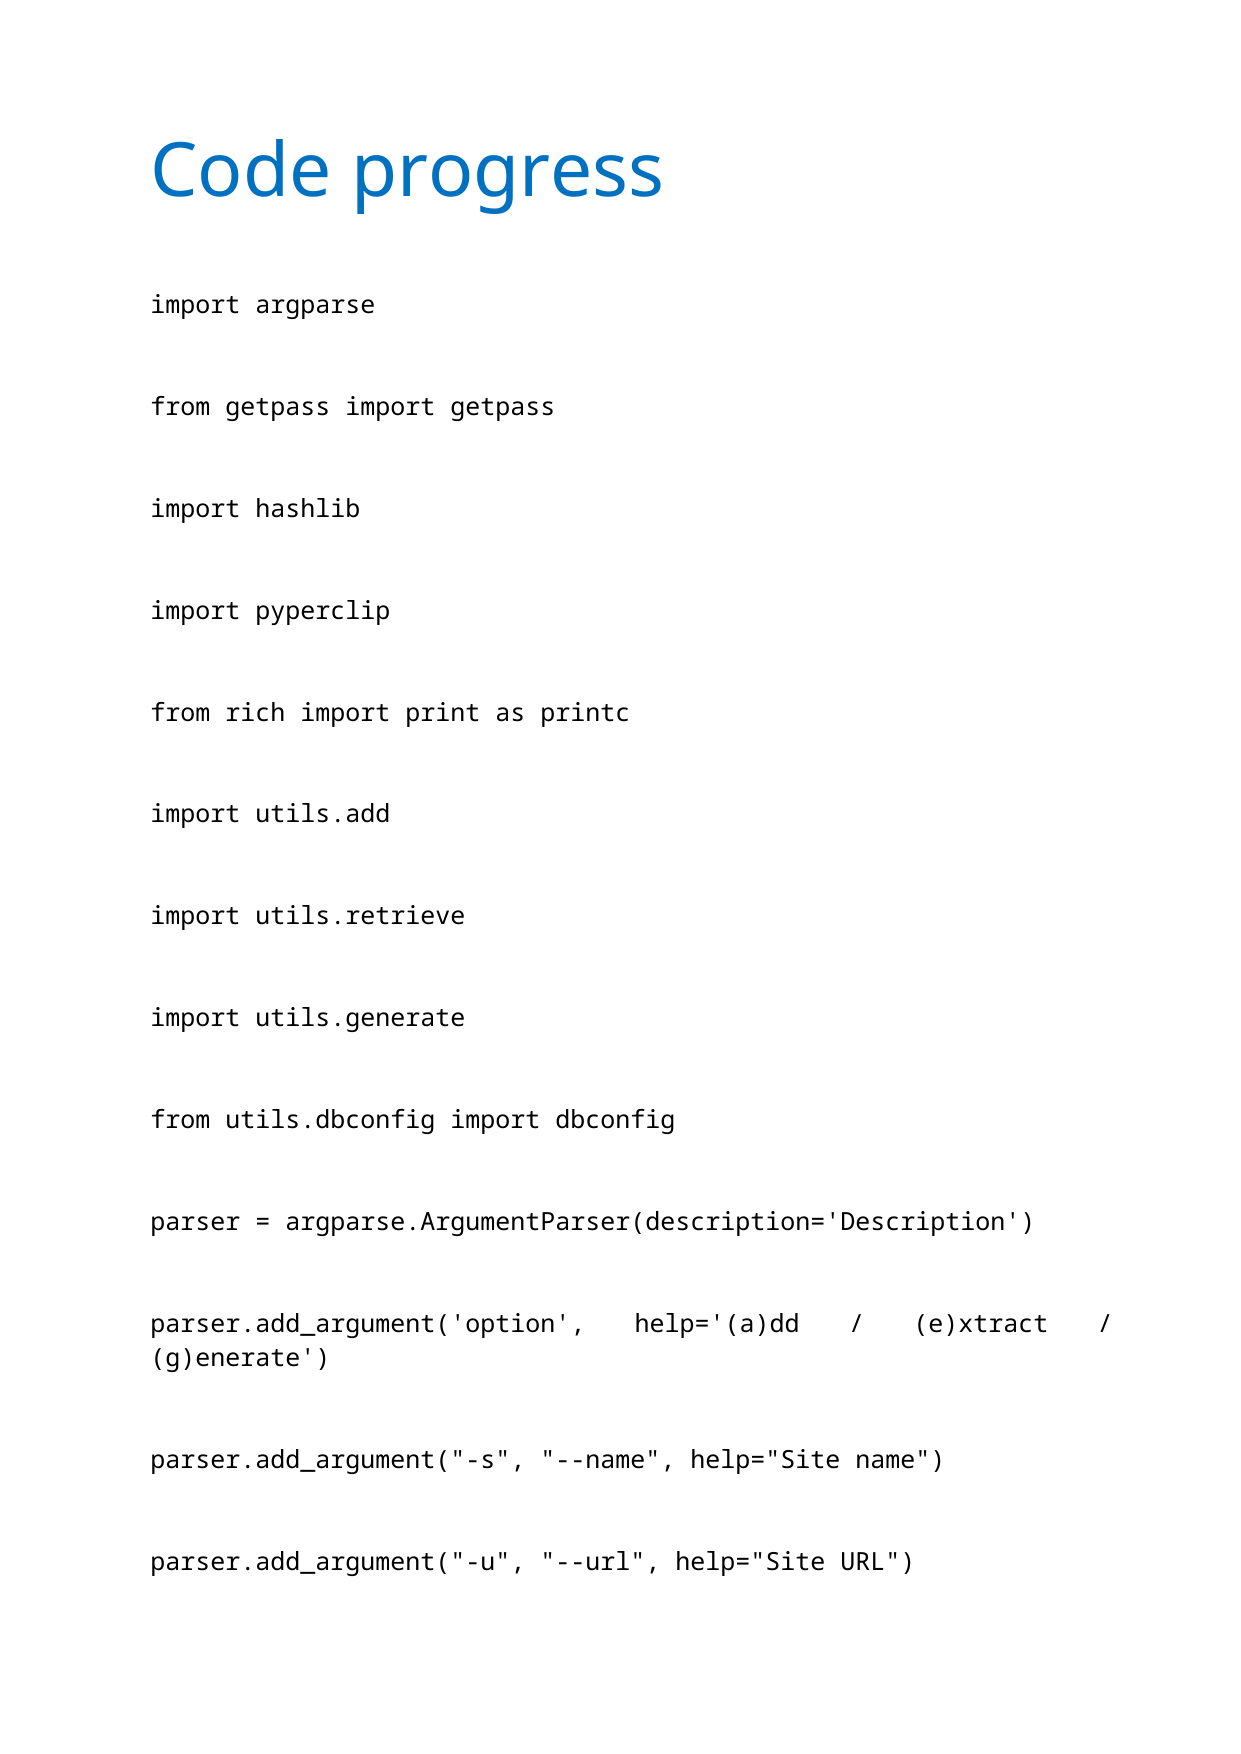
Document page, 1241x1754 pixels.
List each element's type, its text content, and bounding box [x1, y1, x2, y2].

text import pyperclip [150, 592, 1113, 626]
text import utils.generate [150, 1000, 1113, 1034]
text from rich import print as printc [150, 694, 1113, 728]
text import utils.retrieve [150, 898, 1113, 932]
text import hashlib [150, 490, 1113, 524]
text Code progress [150, 117, 1057, 219]
text import utils.add [150, 796, 1113, 830]
text from utils.dbconfig import dbconfig [150, 1102, 1113, 1136]
text parser.add_argument("-s", "--name", help="Site name") [150, 1441, 1113, 1475]
text from getpass import getpass [150, 388, 1113, 423]
text import argparse [150, 287, 1113, 321]
text parser = argparse.ArgumentParser(description='Description') [150, 1203, 1113, 1238]
text parser.add_argument("-u", "--url", help="Site URL") [150, 1543, 1113, 1577]
text parser.add_argument('option', help='(a)dd / (e)xtract / (g)enerate') [150, 1305, 1113, 1373]
